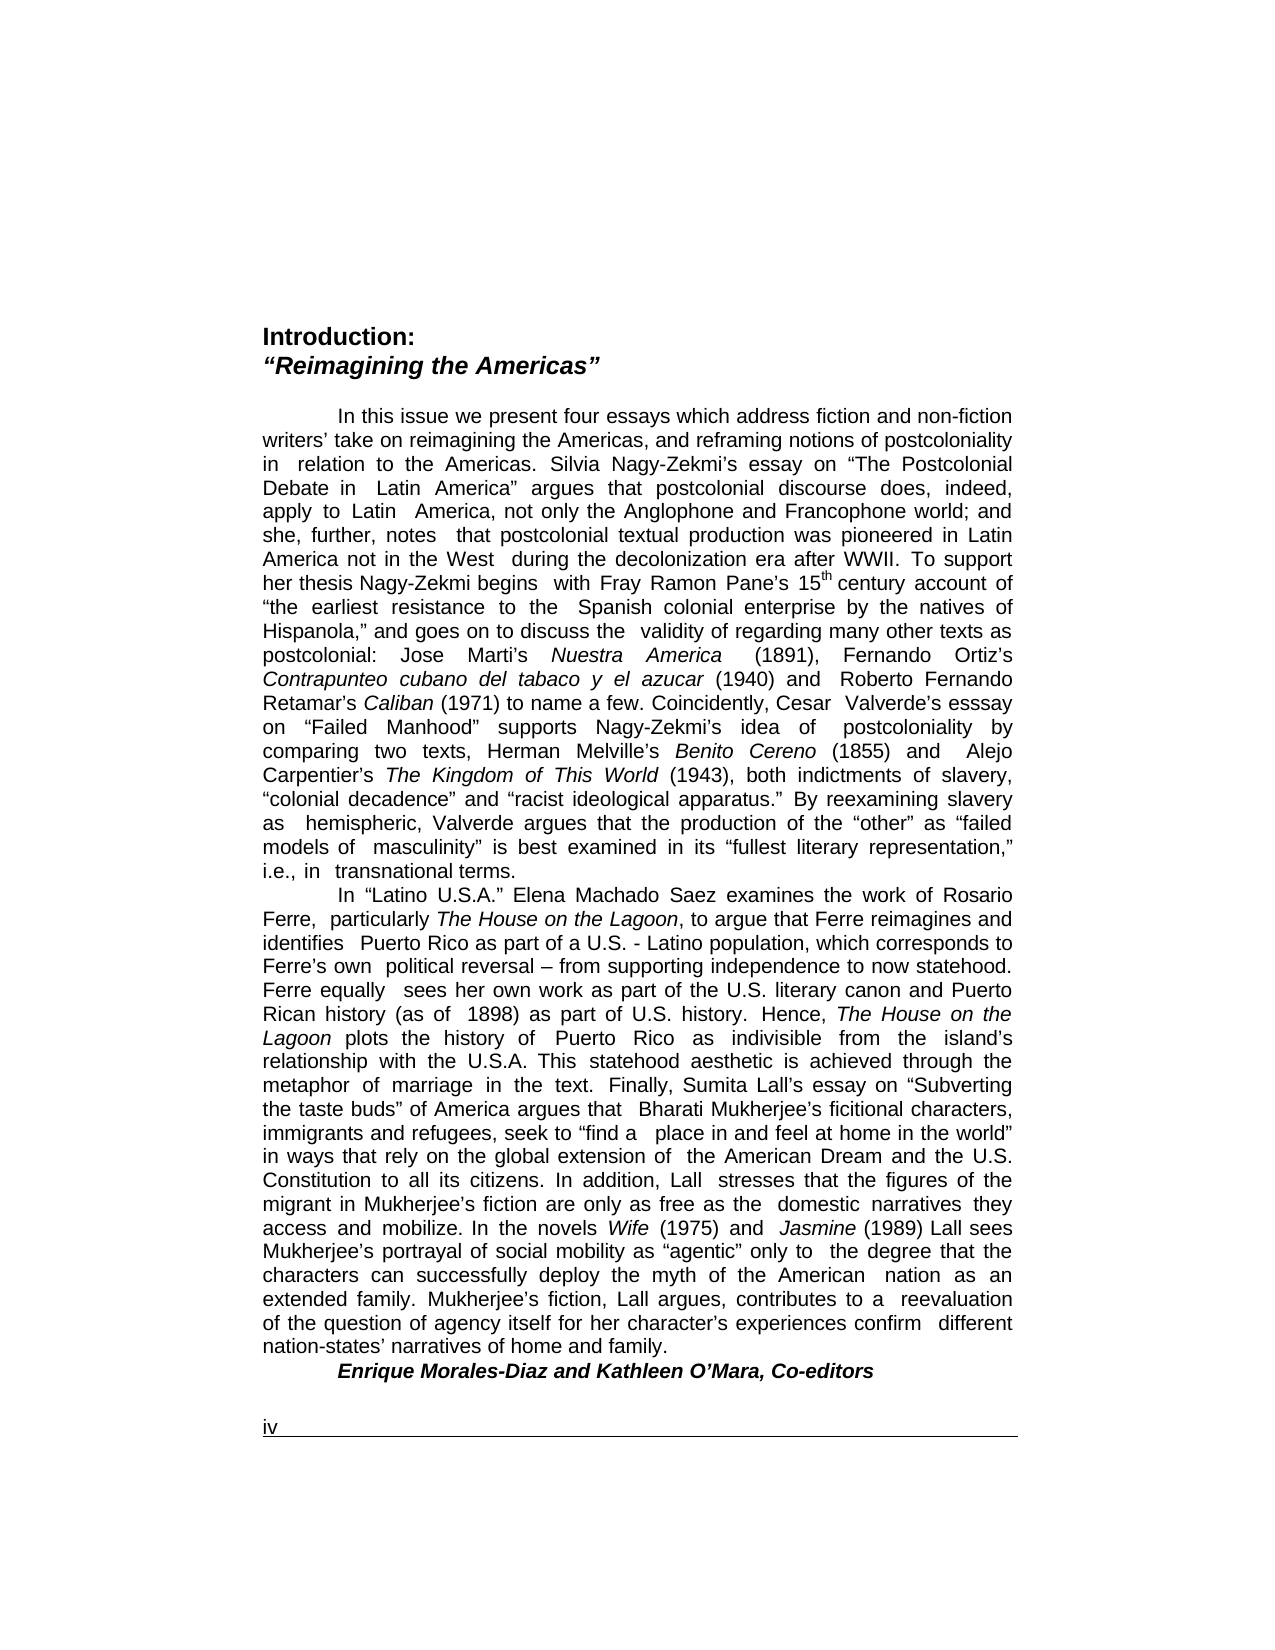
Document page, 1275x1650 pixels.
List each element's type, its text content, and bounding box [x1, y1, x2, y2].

text In this issue we present four essays which address fiction and non-fiction writers’ take on reimagining the Americas, and reframing notions of postcoloniality in relation to the Americas. Silvia Nagy-Zekmi’s essay on “The Postcolonial Debate in Latin America” argues that postcolonial discourse does, indeed, apply to Latin America, not only the Anglophone and Francophone world; and she, further, notes that postcolonial textual production was pioneered in Latin America not in the West during the decolonization era after WWII. To support her thesis Nagy-Zekmi begins with Fray Ramon Pane’s 15th century account of “the earliest resistance to the Spanish colonial enterprise by the natives of Hispanola,” and goes on to discuss the validity of regarding many other texts as postcolonial: Jose Marti’s Nuestra America (1891), Fernando Ortiz’s Contrapunteo cubano del tabaco y el azucar (1940) and Roberto Fernando Retamar’s Caliban (1971) to name a few. Coincidently, Cesar Valverde’s esssay on “Failed Manhood” supports Nagy-Zekmi’s idea of postcoloniality by comparing two texts, Herman Melville’s Benito Cereno (1855) and Alejo Carpentier’s The Kingdom of This World (1943), both indictments of slavery, “colonial decadence” and “racist ideological apparatus.” By reexamining slavery as hemispheric, Valverde argues that the production of the “other” as “failed models of masculinity” is best examined in its “fullest literary representation,” i.e., in transnational terms. [262, 404, 1013, 883]
text Enrique Morales-Diaz and Kathleen O’Mara, Co-editors [337, 1358, 1096, 1382]
text In “Latino U.S.A.” Elena Machado Saez examines the work of Rosario Ferre, particularly The House on the Lagoon, to argue that Ferre reimagines and identifies Puerto Rico as part of a U.S. - Latino population, which corresponds to Ferre’s own political reversal – from supporting independence to now statehood. Ferre equally sees her own work as part of the U.S. literary canon and Puerto Rican history (as of 1898) as part of U.S. history. Hence, The House on the Lagoon plots the history of Puerto Rico as indivisible from the island’s relationship with the U.S.A. This statehood aesthetic is achieved through the metaphor of marriage in the text. Finally, Sumita Lall’s essay on “Subverting the taste buds” of America argues that Bharati Mukherjee’s ficitional characters, immigrants and refugees, seek to “find a place in and feel at home in the world” in ways that rely on the global extension of the American Dream and the U.S. Constitution to all its citizens. In addition, Lall stresses that the figures of the migrant in Mukherjee’s fiction are only as free as the domestic narratives they access and mobilize. In the novels Wife (1975) and Jasmine (1989) Lall sees Mukherjee’s portrayal of social mobility as “agentic” only to the degree that the characters can successfully deploy the myth of the American nation as an extended family. Mukherjee’s fiction, Lall argues, contributes to a reevaluation of the question of agency itself for her character’s experiences confirm different nation-states’ narratives of home and family. [262, 883, 1013, 1358]
subtitle Introduction: [262, 322, 1096, 351]
text iv [262, 1415, 1096, 1439]
subtitle “Reimagining the Americas” [262, 351, 1096, 380]
